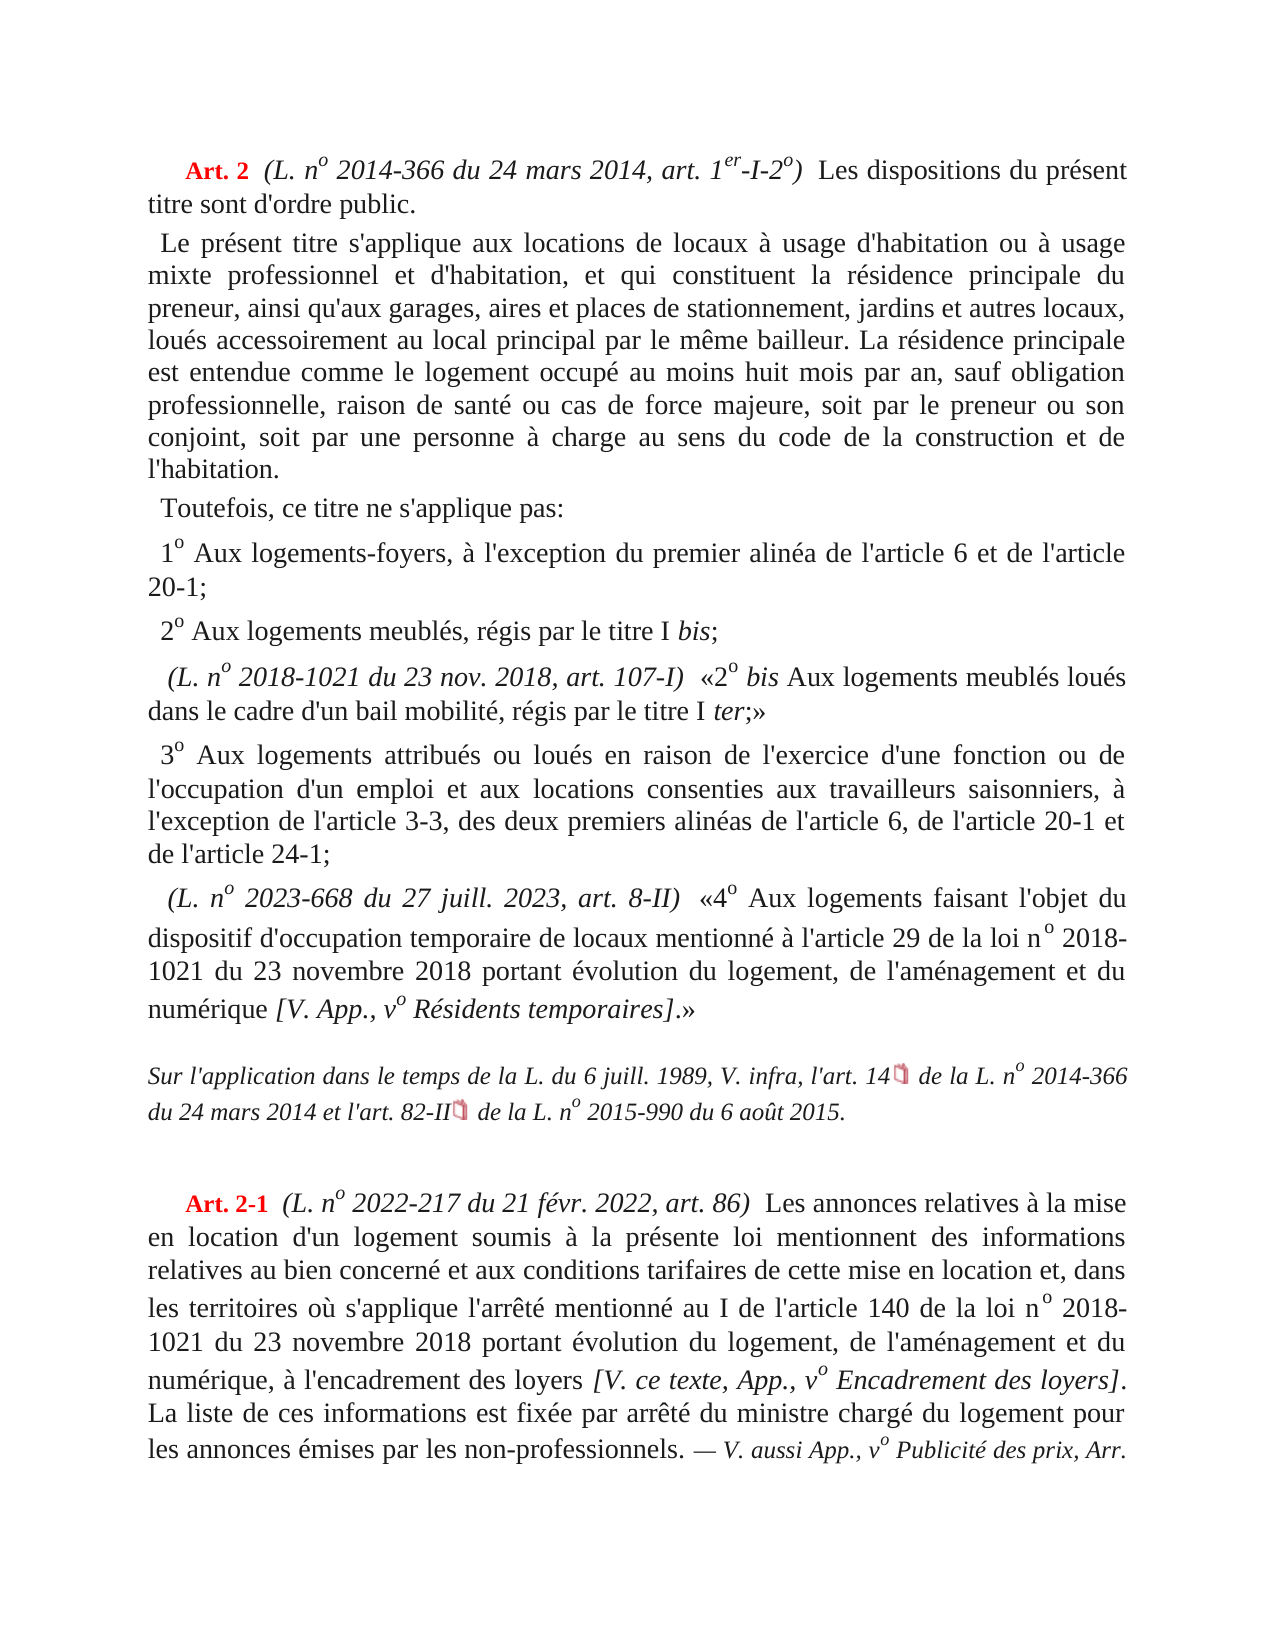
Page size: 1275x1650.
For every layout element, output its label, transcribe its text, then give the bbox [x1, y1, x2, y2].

text (L. no 2023-668 du 27 juill. 2023, art. 8-II) «4o Aux logements faisant l'objet du dispositif d'occupation temporaire de locaux mentionné à l'article 29 de la loi no 2018-1021 du 23 novembre 2018 portant évolution du logement, de l'aménagement et du numérique [V. App., vo Résidents temporaires].» [148, 875, 1127, 1026]
text 3o Aux logements attribués ou loués en raison de l'exercice d'une fonction ou de l'occupation d'un emploi et aux locations consenties aux travailleurs saisonniers, à l'exception de l'article 3-3, des deux premiers alinéas de l'article 6, de l'article 20-1 et de l'article 24-1; [148, 732, 1127, 869]
text (L. no 2018-1021 du 23 nov. 2018, art. 107-I) «2o bis Aux logements meublés loués dans le cadre d'un bail mobilité, régis par le titre I ter;» [148, 654, 1127, 726]
text Toutefois, ce titre ne s'applique pas: [148, 491, 1127, 524]
text Art. 2 (L. no 2014-366 du 24 mars 2014, art. 1er-I-2o) Les dispositions du présent titre sont d'ordre public. [148, 148, 1127, 219]
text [148, 1181, 1127, 1465]
text Le présent titre s'applique aux locations de locaux à usage d'habitation ou à usage mixte professionnel et d'habitation, et qui constituent la résidence principale du preneur, ainsi qu'aux garages, aires et places de stationnement, jardins et autres locaux, loués accessoirement au local principal par le même bailleur. La résidence principale est entendue comme le logement occupé au moins huit mois par an, sauf obligation professionnelle, raison de santé ou cas de force majeure, soit par le preneur ou son conjoint, soit par une personne à charge au sens du code de la construction et de l'habitation. [148, 226, 1127, 485]
text 1o Aux logements-foyers, à l'exception du premier alinéa de l'article 6 et de l'article 20-1; [148, 530, 1127, 602]
text Sur l'application dans le temps de la L. du 6 juill. 1989, V. infra, l'art. 14 de la L. no 2014-366 du 24 mars 2014 et l'art. 82-II de la L. no 2015-990 du 6 août 2015. [148, 1055, 1127, 1127]
picture [891, 1063, 912, 1084]
text 2o Aux logements meublés, régis par le titre I bis; [148, 608, 1127, 648]
picture [450, 1099, 471, 1120]
